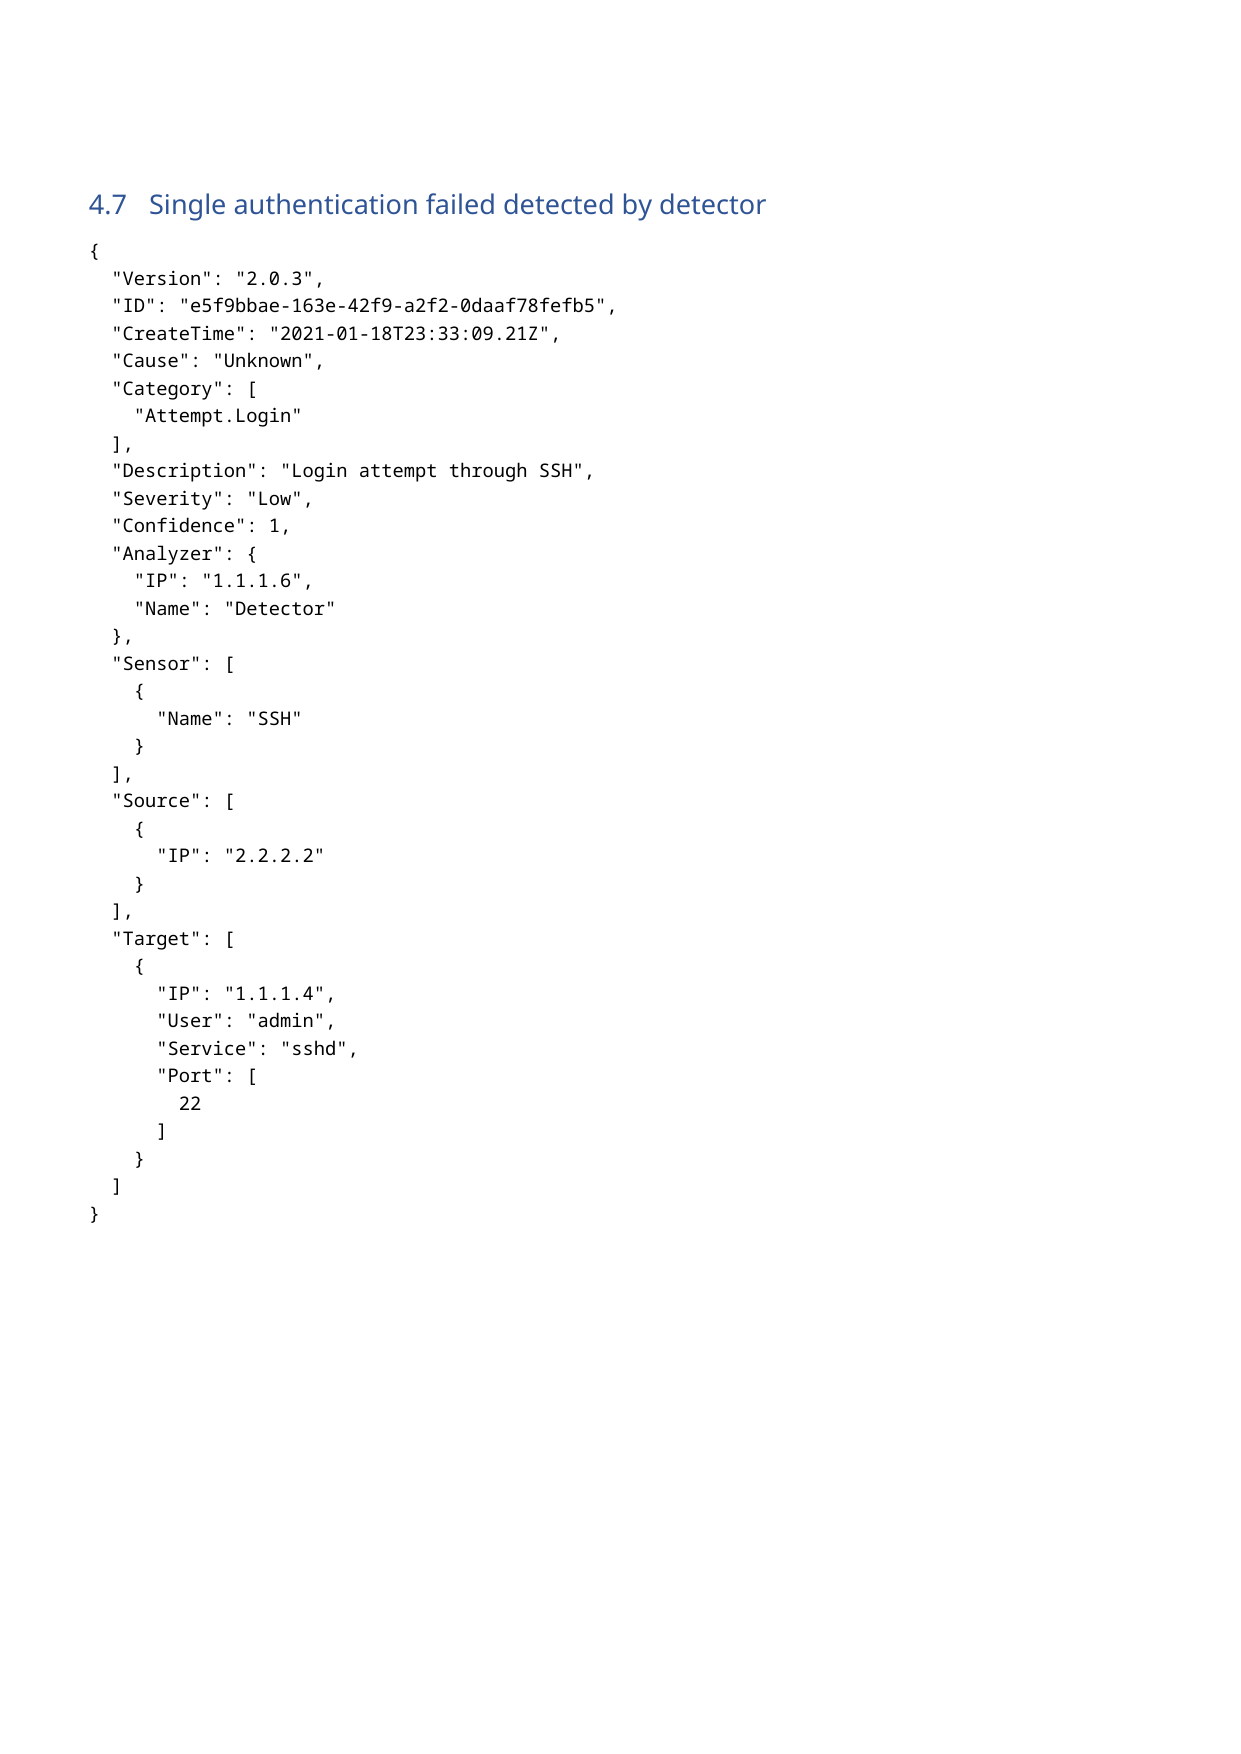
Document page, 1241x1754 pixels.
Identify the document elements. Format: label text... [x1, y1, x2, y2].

text "Attempt.Login" [89, 402, 1152, 428]
text "IP": "1.1.1.6", [89, 567, 1152, 593]
text "Severity": "Low", [89, 485, 1152, 510]
text "Port": [ [89, 1062, 1152, 1088]
text "IP": "1.1.1.4", [89, 980, 1152, 1005]
text ] [89, 1172, 1152, 1198]
text ] [89, 1117, 1152, 1143]
subtitle Single authentication failed detected by detector [89, 185, 1152, 222]
text "IP": "2.2.2.2" [89, 842, 1152, 868]
text "Confidence": 1, [89, 512, 1152, 538]
text 22 [89, 1090, 1152, 1115]
text "Source": [ [89, 787, 1152, 813]
text } [89, 1145, 1152, 1170]
text "Description": "Login attempt through SSH", [89, 457, 1152, 483]
text } [89, 1200, 1152, 1225]
text }, [89, 622, 1152, 648]
text "Cause": "Unknown", [89, 347, 1152, 373]
text "ID": "e5f9bbae-163e-42f9-a2f2-0daaf78fefb5", [89, 292, 1152, 318]
text ], [89, 760, 1152, 785]
text "Analyzer": { [89, 540, 1152, 565]
text { [89, 952, 1152, 978]
text "User": "admin", [89, 1007, 1152, 1033]
text "CreateTime": "2021-01-18T23:33:09.21Z", [89, 320, 1152, 345]
text { [89, 815, 1152, 840]
text "Version": "2.0.3", [89, 265, 1152, 290]
text ], [89, 430, 1152, 455]
text "Category": [ [89, 375, 1152, 400]
text "Name": "Detector" [89, 595, 1152, 620]
text "Sensor": [ [89, 650, 1152, 675]
text } [89, 732, 1152, 758]
text "Name": "SSH" [89, 705, 1152, 730]
text { [89, 677, 1152, 703]
text "Target": [ [89, 925, 1152, 950]
text ], [89, 897, 1152, 923]
text } [89, 870, 1152, 895]
text "Service": "sshd", [89, 1035, 1152, 1060]
text { [89, 237, 1152, 263]
